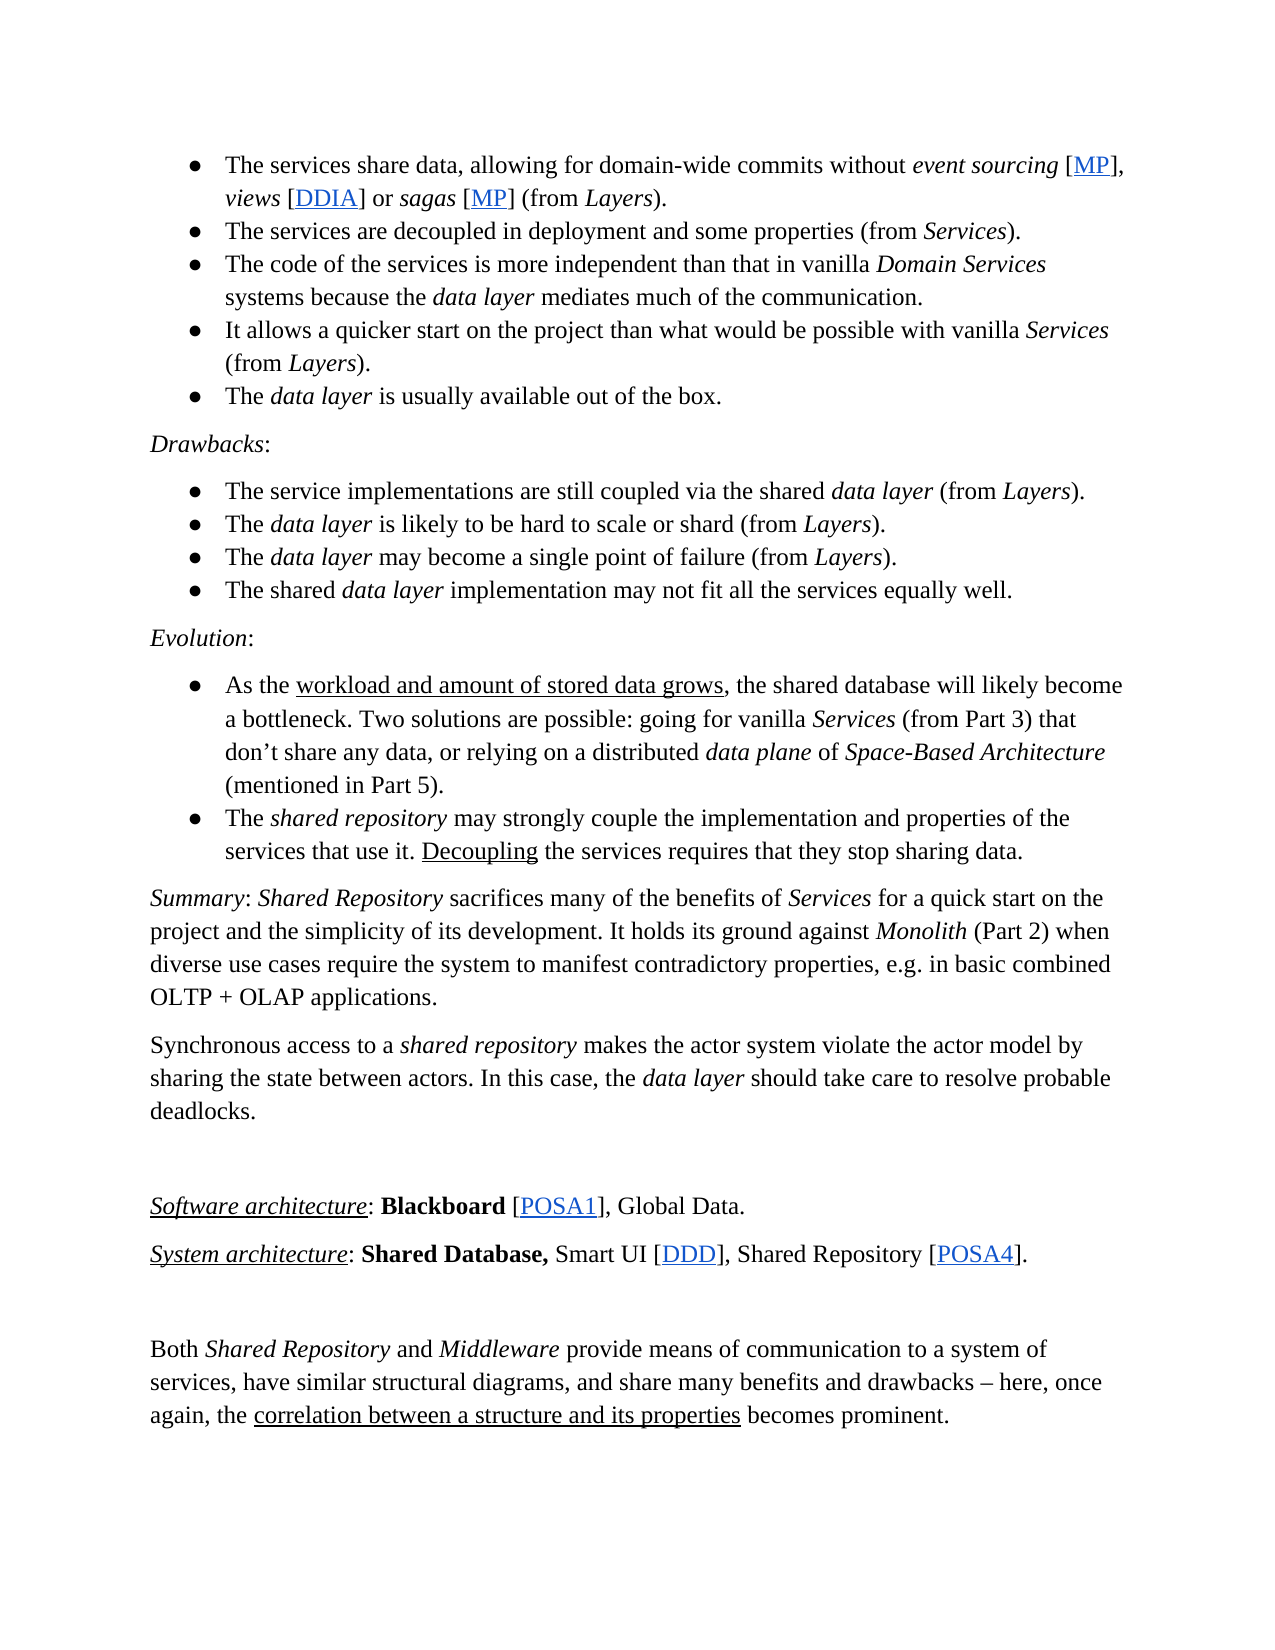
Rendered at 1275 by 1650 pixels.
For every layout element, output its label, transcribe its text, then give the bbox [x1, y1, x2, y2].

text Software architecture: Blackboard [POSA1], Global Data. [150, 1191, 1125, 1220]
text Synchronous access to a shared repository makes the actor system violate the actor model by sharing the state between actors. In this case, the data layer should take care to resolve probable deadlocks. [150, 1030, 1125, 1125]
list The service implementations are still coupled via the shared data layer (from Layers). [187, 476, 1125, 505]
text System architecture: Shared Database, Smart UI [DDD], Shared Repository [POSA4]. [150, 1239, 1125, 1268]
list The data layer may become a single point of failure (from Layers). [187, 542, 1125, 571]
list It allows a quicker start on the project than what would be possible with vanilla Services (from Layers). [187, 315, 1125, 377]
text Drawbacks: [150, 429, 1125, 457]
text Both Shared Repository and Middleware provide means of communication to a system of services, have similar structural diagrams, and share many benefits and drawbacks – here, once again, the correlation between a structure and its properties becomes prominent. [150, 1334, 1125, 1429]
list The services are decoupled in deployment and some properties (from Services). [187, 216, 1125, 245]
text Evolution: [150, 623, 1125, 652]
list The data layer is likely to be hard to scale or shard (from Layers). [187, 509, 1125, 538]
text Summary: Shared Repository sacrifices many of the benefits of Services for a quick start on the project and the simplicity of its development. It holds its ground against Monolith (Part 2) when diverse use cases require the system to manifest contradictory properties, e.g. in basic combined OLTP + OLAP applications. [150, 883, 1125, 1011]
list The data layer is usually available out of the box. [187, 381, 1125, 410]
list The shared data layer implementation may not fit all the services equally well. [187, 575, 1125, 604]
list The code of the services is more independent than that in vanilla Domain Services systems because the data layer mediates much of the communication. [187, 249, 1125, 311]
list As the workload and amount of stored data grows, the shared database will likely become a bottleneck. Two solutions are possible: going for vanilla Services (from Part 3) that don’t share any data, or relying on a distributed data plane of Space-Based Architecture (mentioned in Part 5). [187, 671, 1125, 798]
list The services share data, allowing for domain-wide commits without event sourcing [MP], views [DDIA] or sagas [MP] (from Layers). [187, 150, 1125, 212]
list The shared repository may strongly couple the implementation and properties of the services that use it. Decoupling the services requires that they stop sharing data. [187, 803, 1125, 864]
